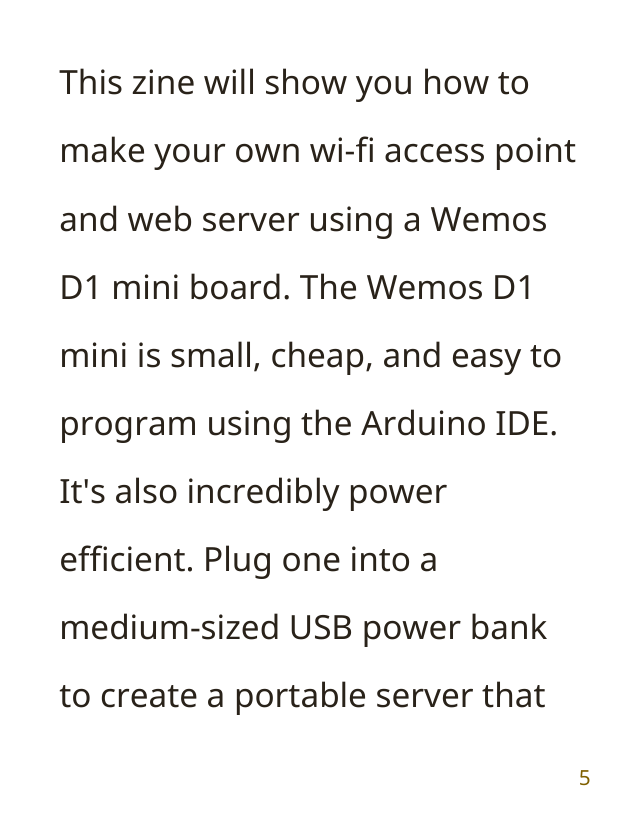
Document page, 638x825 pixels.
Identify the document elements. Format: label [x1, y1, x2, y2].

text [59, 59, 579, 718]
